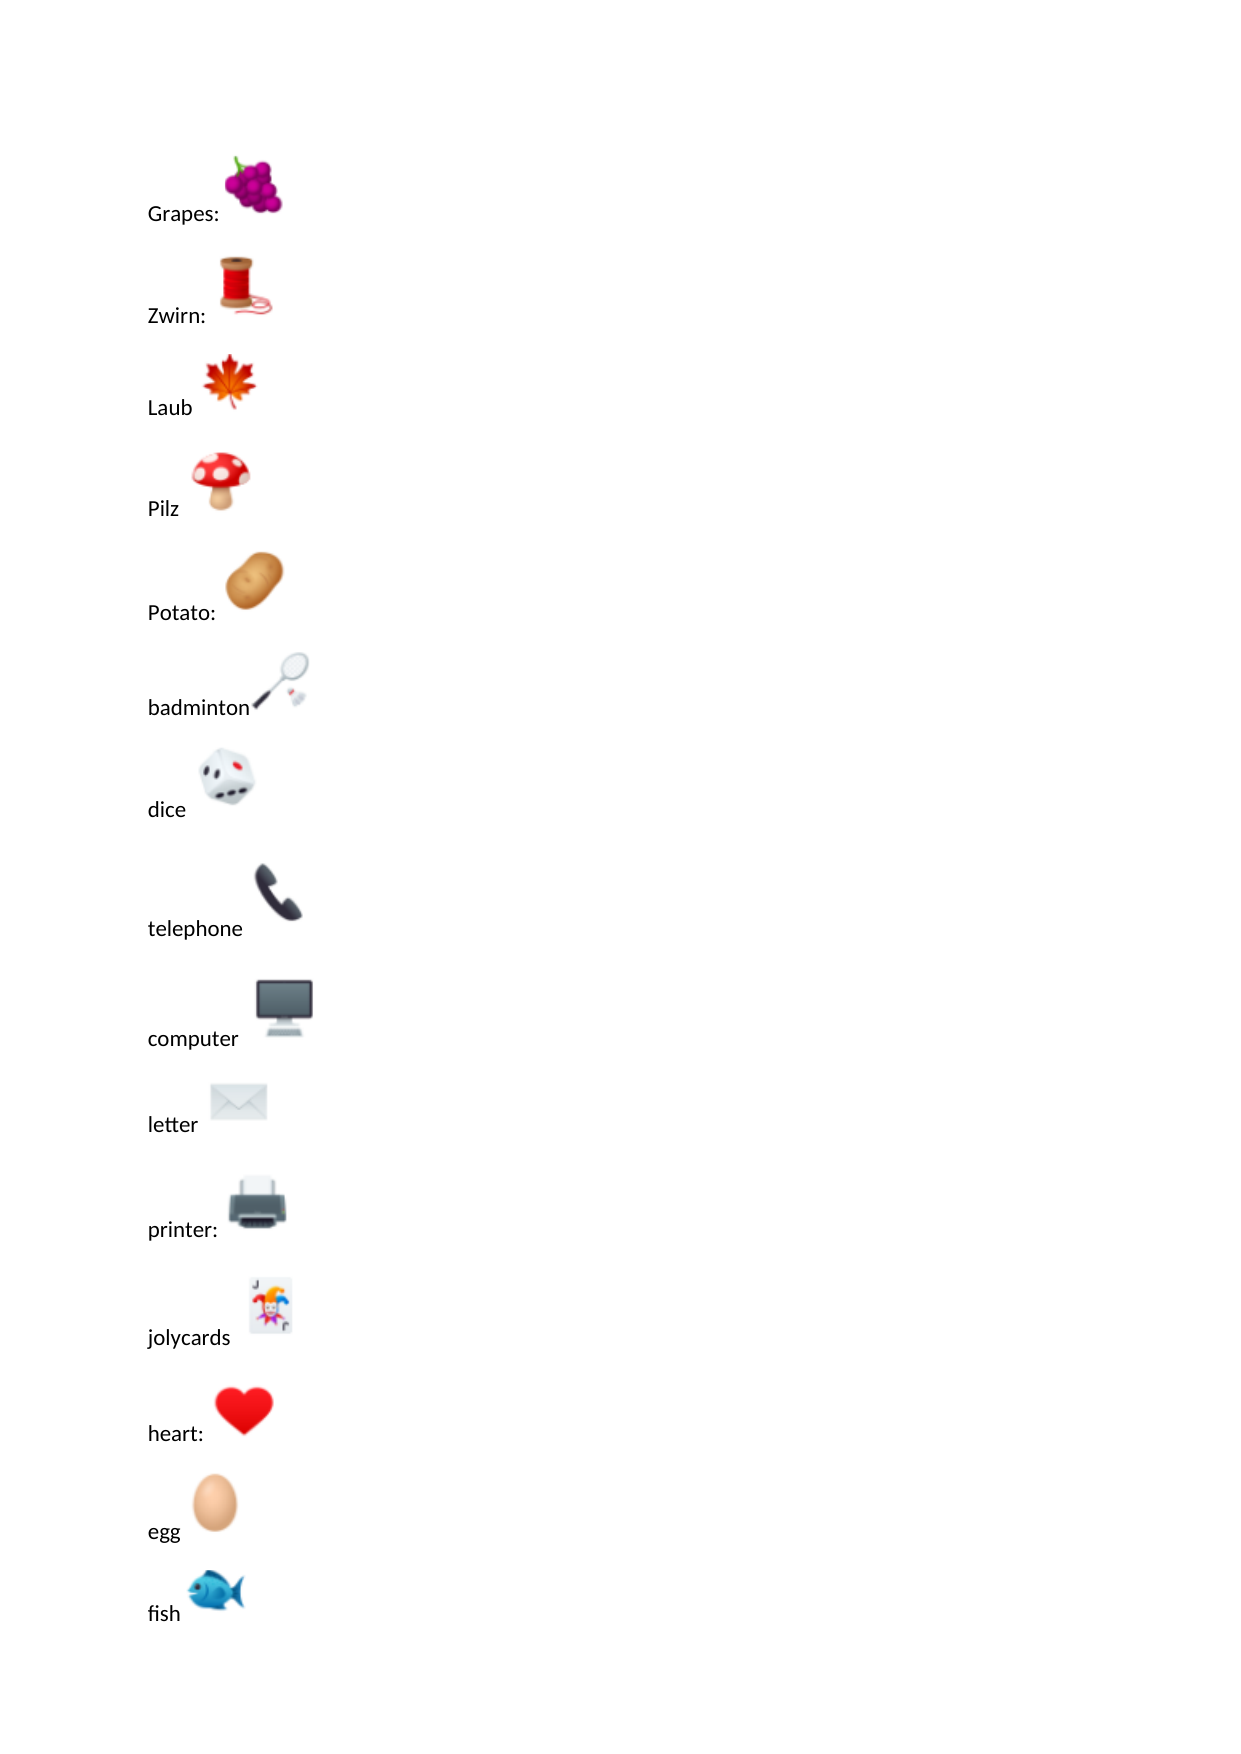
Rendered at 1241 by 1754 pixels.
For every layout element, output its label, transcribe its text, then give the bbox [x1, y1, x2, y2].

text computer [148, 967, 1093, 1052]
text fish [148, 1570, 1093, 1627]
text badminton [148, 651, 1093, 721]
picture [184, 446, 260, 517]
picture [250, 651, 310, 716]
text Pilz [148, 446, 1093, 522]
picture [248, 848, 317, 937]
picture [191, 746, 271, 818]
text egg [148, 1472, 1093, 1545]
picture [235, 1268, 302, 1345]
picture [211, 251, 279, 324]
text Zwirn: [148, 252, 1093, 329]
picture [186, 1570, 260, 1622]
picture [185, 1472, 241, 1540]
text letter [148, 1077, 1093, 1138]
picture [197, 354, 267, 416]
picture [224, 147, 286, 221]
text Potato: [148, 547, 1093, 626]
picture [208, 1375, 277, 1442]
text telephone [148, 849, 1093, 942]
text Laub [148, 354, 1093, 421]
text dice [148, 746, 1093, 824]
text heart: [148, 1376, 1093, 1447]
text jolycards [148, 1268, 1093, 1351]
picture [244, 966, 324, 1047]
picture [221, 547, 294, 621]
text Grapes: [148, 148, 1093, 227]
text printer: [148, 1163, 1093, 1243]
picture [223, 1162, 296, 1238]
picture [203, 1077, 280, 1132]
